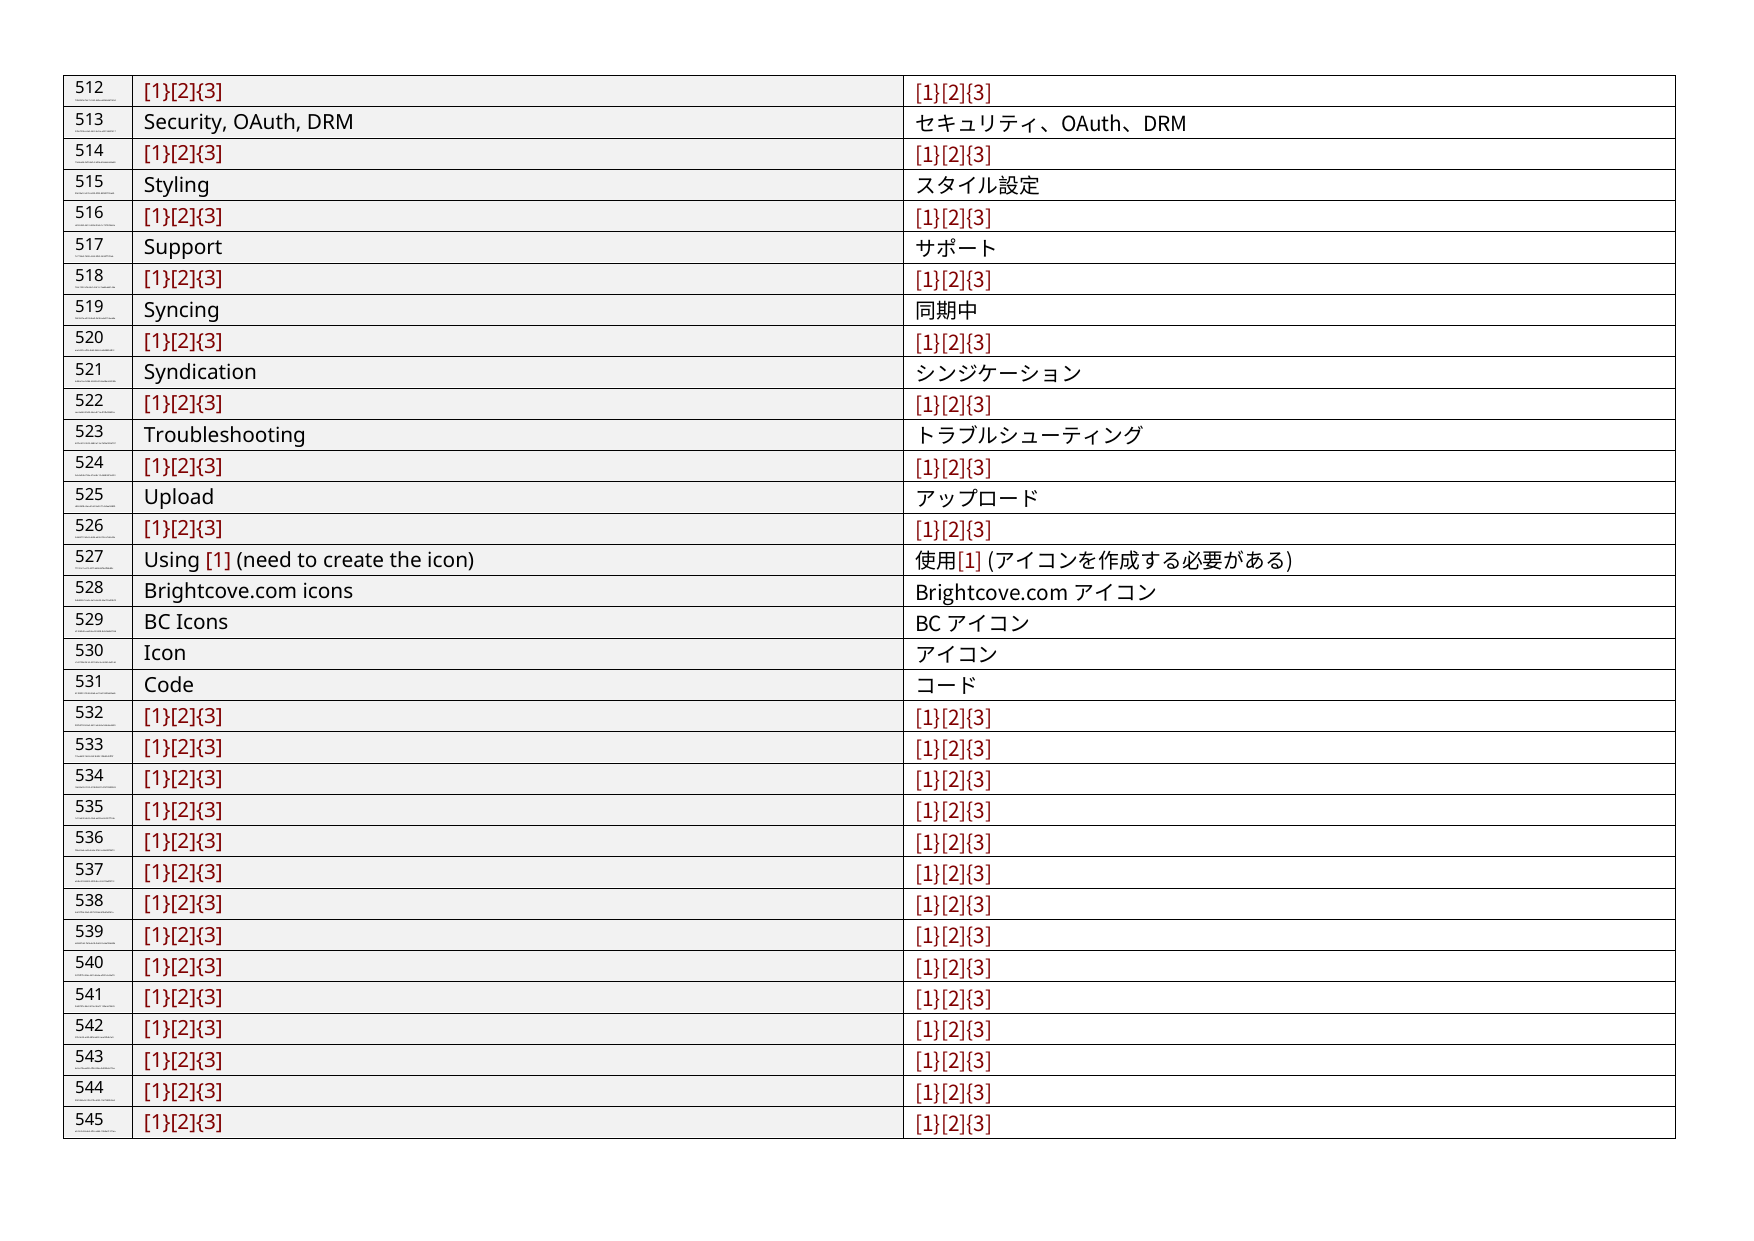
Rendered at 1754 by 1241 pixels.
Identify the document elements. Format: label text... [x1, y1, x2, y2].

table_cell [1}[2]{3] [133, 764, 903, 794]
table_cell トラブルシューティング [904, 420, 1675, 450]
table_cell [1}[2]{3] [904, 389, 1675, 419]
table_cell Syncing [133, 295, 903, 325]
table_cell [1}[2]{3] [133, 701, 903, 731]
table_cell [1}[2]{3] [133, 951, 903, 981]
table_cell [1}[2]{3] [904, 732, 1675, 762]
table_cell [1}[2]{3] [904, 1045, 1675, 1075]
table_cell [1}[2]{3] [133, 76, 903, 106]
table_cell [1}[2]{3] [133, 451, 903, 481]
table_cell Syndication [133, 357, 903, 387]
table_cell [1}[2]{3] [904, 982, 1675, 1012]
table_cell Security, OAuth, DRM [133, 107, 903, 137]
table_cell 使用[1] (アイコンを作成する必要がある) [904, 545, 1675, 575]
table_cell Troubleshooting [133, 420, 903, 450]
table_cell [1}[2]{3] [904, 264, 1675, 294]
table_cell Brightcove.com アイコン [904, 576, 1675, 606]
table_cell [1}[2]{3] [904, 451, 1675, 481]
table_cell [1}[2]{3] [133, 1014, 903, 1044]
table_cell [1}[2]{3] [133, 826, 903, 856]
table_cell [1}[2]{3] [133, 201, 903, 231]
table_cell [1}[2]{3] [133, 920, 903, 950]
table_cell 同期中 [904, 295, 1675, 325]
table_cell [1}[2]{3] [133, 514, 903, 544]
table_cell [1}[2]{3] [133, 389, 903, 419]
table_cell BCアイコン [904, 607, 1675, 637]
table_cell サポート [904, 232, 1675, 262]
table_cell アップロード [904, 482, 1675, 512]
table_cell [1}[2]{3] [904, 701, 1675, 731]
table_cell [1}[2]{3] [133, 264, 903, 294]
table_cell Support [133, 232, 903, 262]
table_cell [1}[2]{3] [133, 982, 903, 1012]
table_cell [1}[2]{3] [904, 326, 1675, 356]
table_cell [1}[2]{3] [904, 920, 1675, 950]
table_cell BC Icons [133, 607, 903, 637]
table_cell [1}[2]{3] [904, 857, 1675, 887]
table_cell [1}[2]{3] [904, 76, 1675, 106]
table_cell [1}[2]{3] [133, 1045, 903, 1075]
table_cell [1}[2]{3] [133, 326, 903, 356]
table_cell [1}[2]{3] [904, 889, 1675, 919]
table_cell [1}[2]{3] [904, 1076, 1675, 1106]
table_cell Styling [133, 170, 903, 200]
table_cell コード [904, 670, 1675, 700]
table_cell Upload [133, 482, 903, 512]
table_cell [1}[2]{3] [133, 1076, 903, 1106]
table_cell [1}[2]{3] [904, 139, 1675, 169]
table_cell スタイル設定 [904, 170, 1675, 200]
table_cell [1}[2]{3] [133, 795, 903, 825]
table_cell [1}[2]{3] [904, 201, 1675, 231]
table_cell Brightcove.com icons [133, 576, 903, 606]
table_cell [1}[2]{3] [904, 826, 1675, 856]
table_cell [1}[2]{3] [133, 139, 903, 169]
table_cell [1}[2]{3] [904, 1014, 1675, 1044]
table_cell Icon [133, 639, 903, 669]
table_cell Code [133, 670, 903, 700]
table_cell シンジケーション [904, 357, 1675, 387]
table_cell Using [1] (need to create the icon) [133, 545, 903, 575]
table_cell [1}[2]{3] [904, 1107, 1675, 1137]
table_cell [1}[2]{3] [904, 514, 1675, 544]
table_cell セキュリティ、OAuth、DRM [904, 107, 1675, 137]
table_cell [1}[2]{3] [904, 764, 1675, 794]
table_cell [1}[2]{3] [904, 795, 1675, 825]
table_cell アイコン [904, 639, 1675, 669]
table_cell [1}[2]{3] [133, 1107, 903, 1137]
table_cell [1}[2]{3] [904, 951, 1675, 981]
table_cell [1}[2]{3] [133, 732, 903, 762]
table_cell [1}[2]{3] [133, 857, 903, 887]
table_cell [1}[2]{3] [133, 889, 903, 919]
